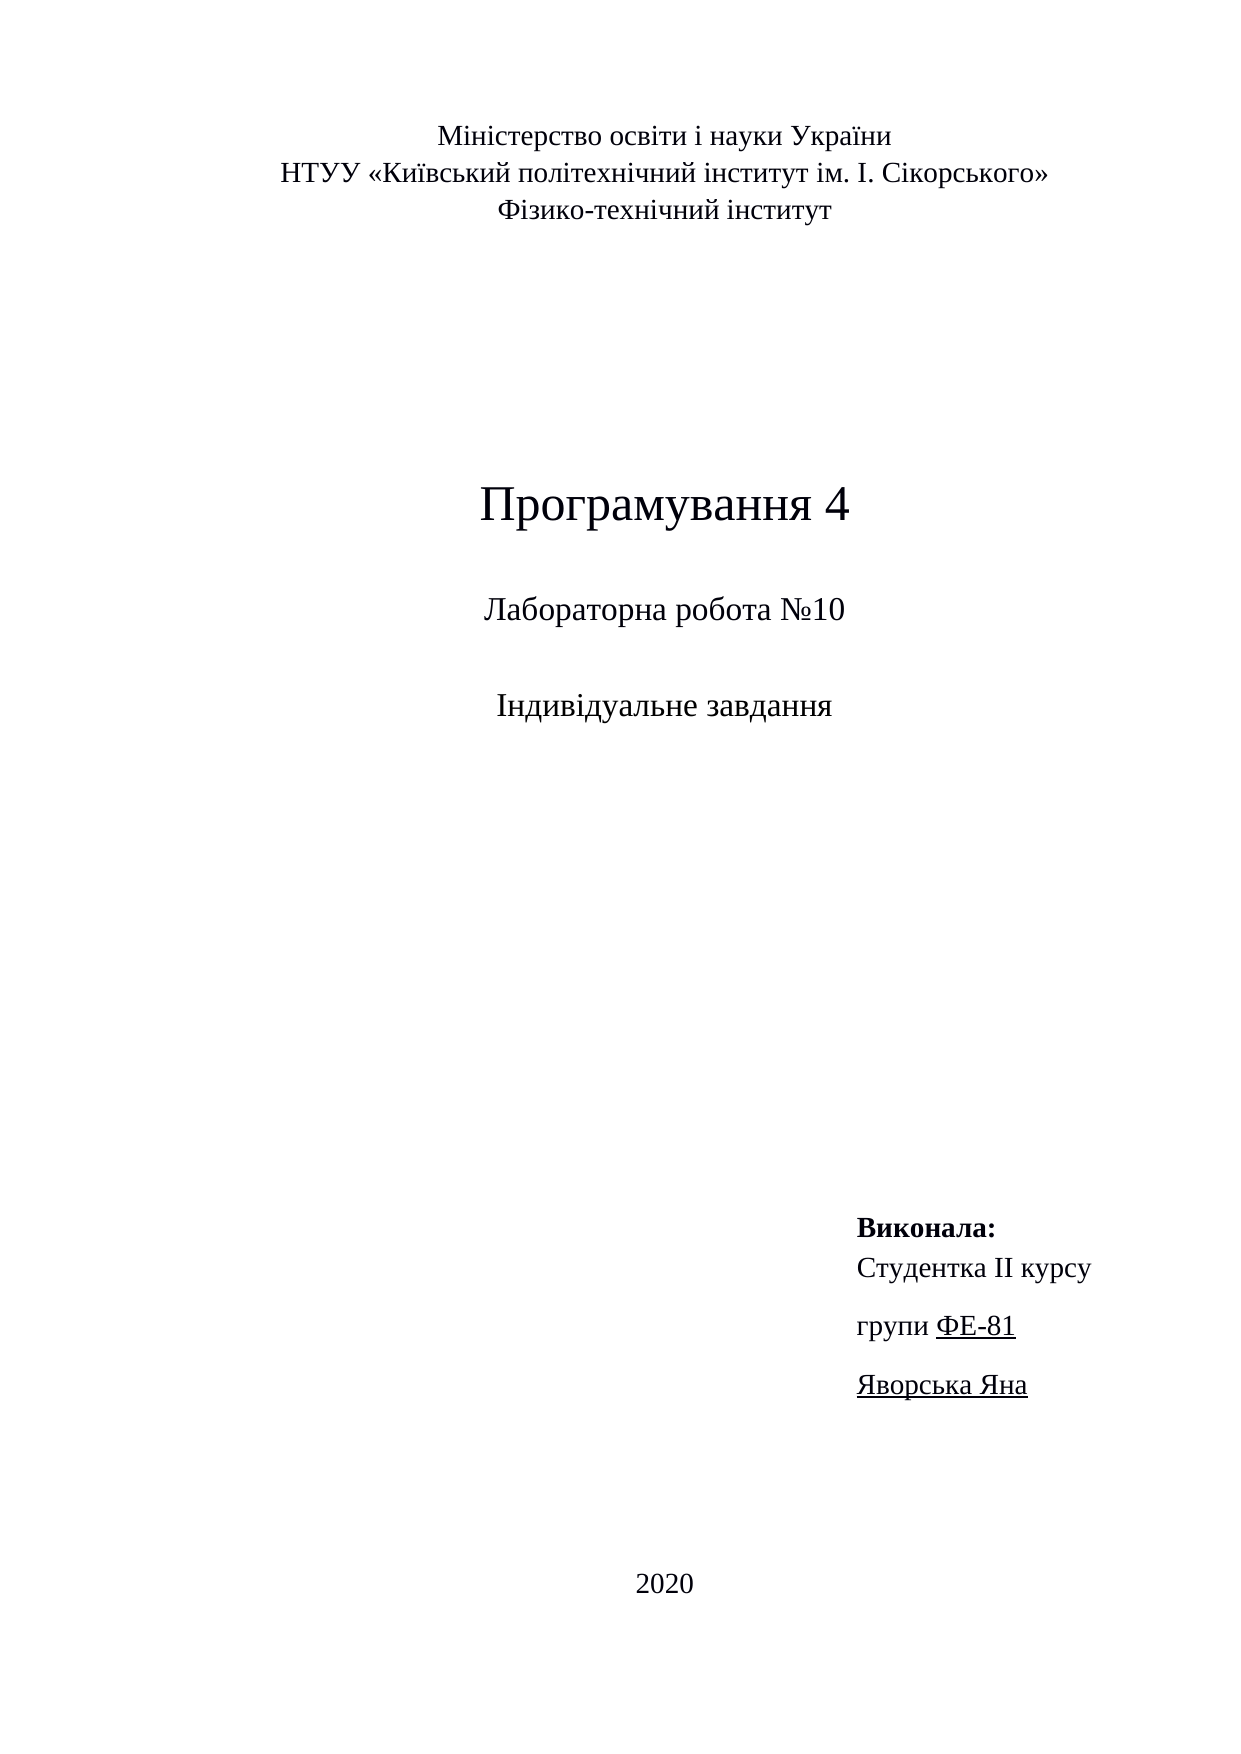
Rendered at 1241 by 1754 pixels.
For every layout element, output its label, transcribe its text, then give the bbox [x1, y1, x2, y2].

text Яворська Яна [856, 1367, 1106, 1400]
text Міністерство освіти і науки України [177, 118, 1152, 152]
text Індивідуальне завдання [177, 685, 1152, 723]
text 2020 [177, 1566, 1152, 1599]
subtitle Програмування 4 [177, 473, 1152, 531]
text НТУУ «Київський політехнічний інститут ім. І. Сікорського» [177, 155, 1152, 188]
subtitle Лабораторна робота №10 [177, 589, 1152, 628]
text Фізико-технічний інститут [177, 192, 1152, 225]
text Виконала: [857, 1210, 1152, 1243]
text групи ФЕ-81 [856, 1308, 1106, 1342]
text Студентка II курсу [857, 1250, 1106, 1283]
